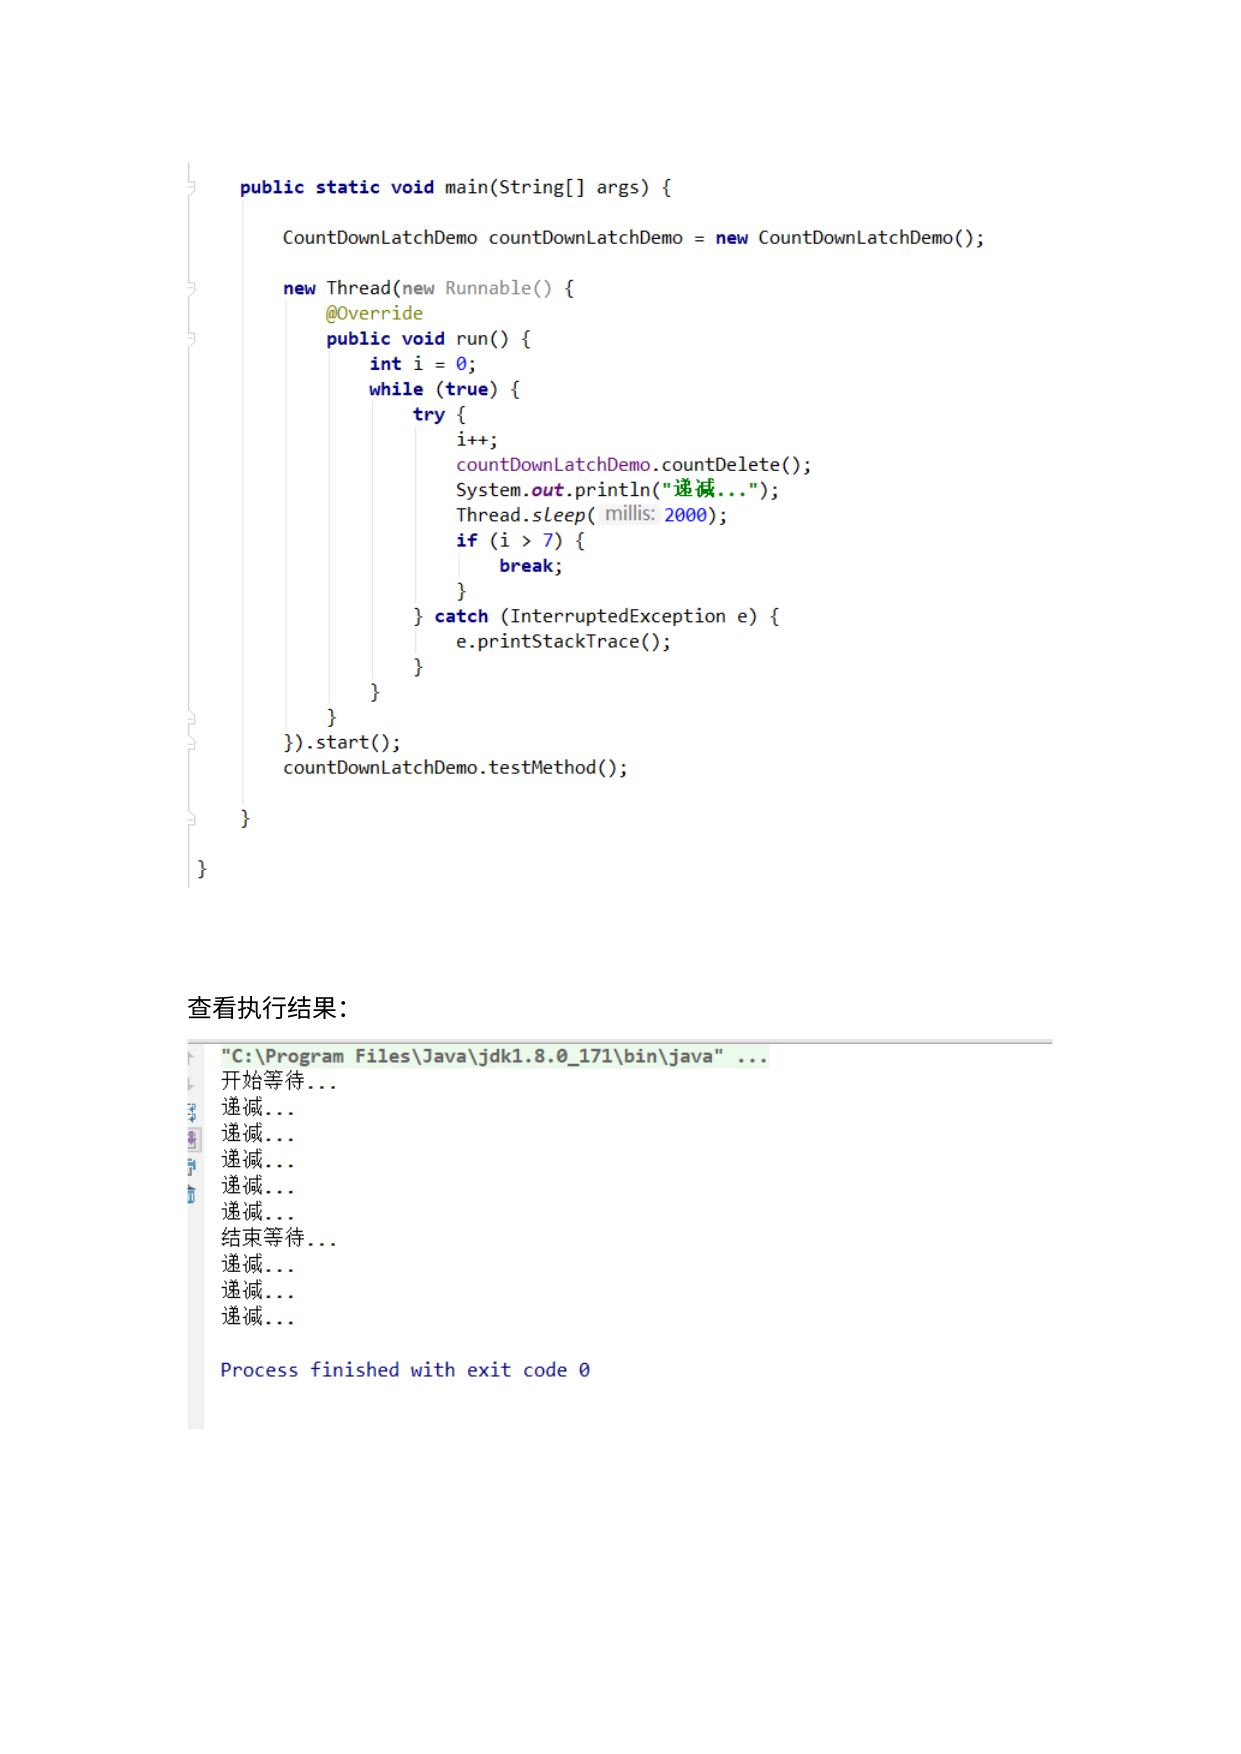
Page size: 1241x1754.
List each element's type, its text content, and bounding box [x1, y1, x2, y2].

text 查看执行结果： [187, 974, 1053, 1039]
picture [187, 162, 1053, 888]
picture [187, 1039, 1053, 1429]
